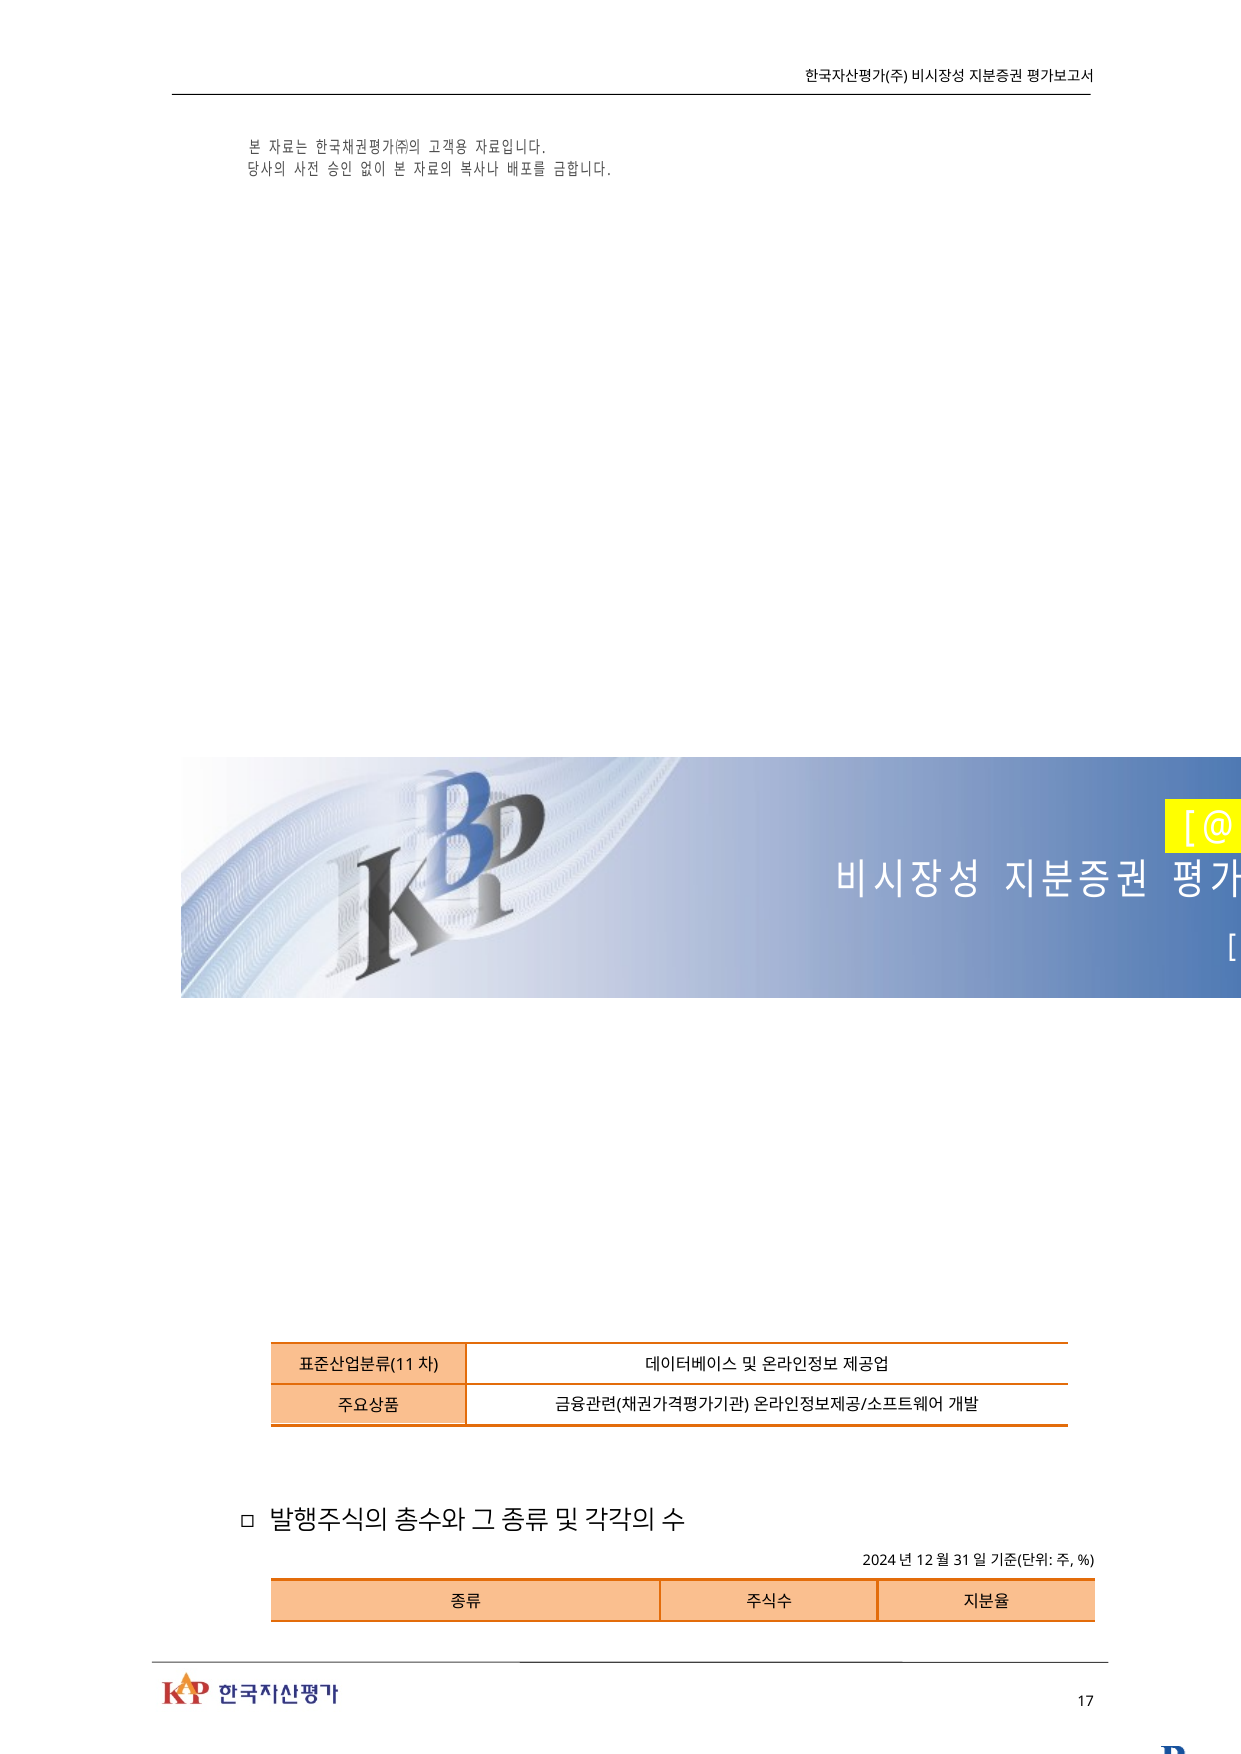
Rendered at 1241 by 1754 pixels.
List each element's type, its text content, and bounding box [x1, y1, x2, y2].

table_cell 데이터베이스 및 온라인정보 제공업 [467, 1344, 1068, 1383]
table_cell 금융관련(채권가격평가기관) 온라인정보제공/소프트웨어 개발 [467, 1385, 1068, 1423]
table_cell 주요상품 [271, 1385, 465, 1423]
text 2024년 12월 31일 기준(단위: 주, %) [177, 1541, 1094, 1578]
table_header 지분율 [879, 1581, 1095, 1620]
table_header 종류 [271, 1581, 659, 1620]
table_header 주식수 [661, 1581, 876, 1620]
list 발행주식의 총수와 그 종류 및 각각의 수 [240, 1502, 1094, 1539]
picture [155, 1668, 345, 1712]
table_cell 표준산업분류(11차) [271, 1344, 465, 1383]
